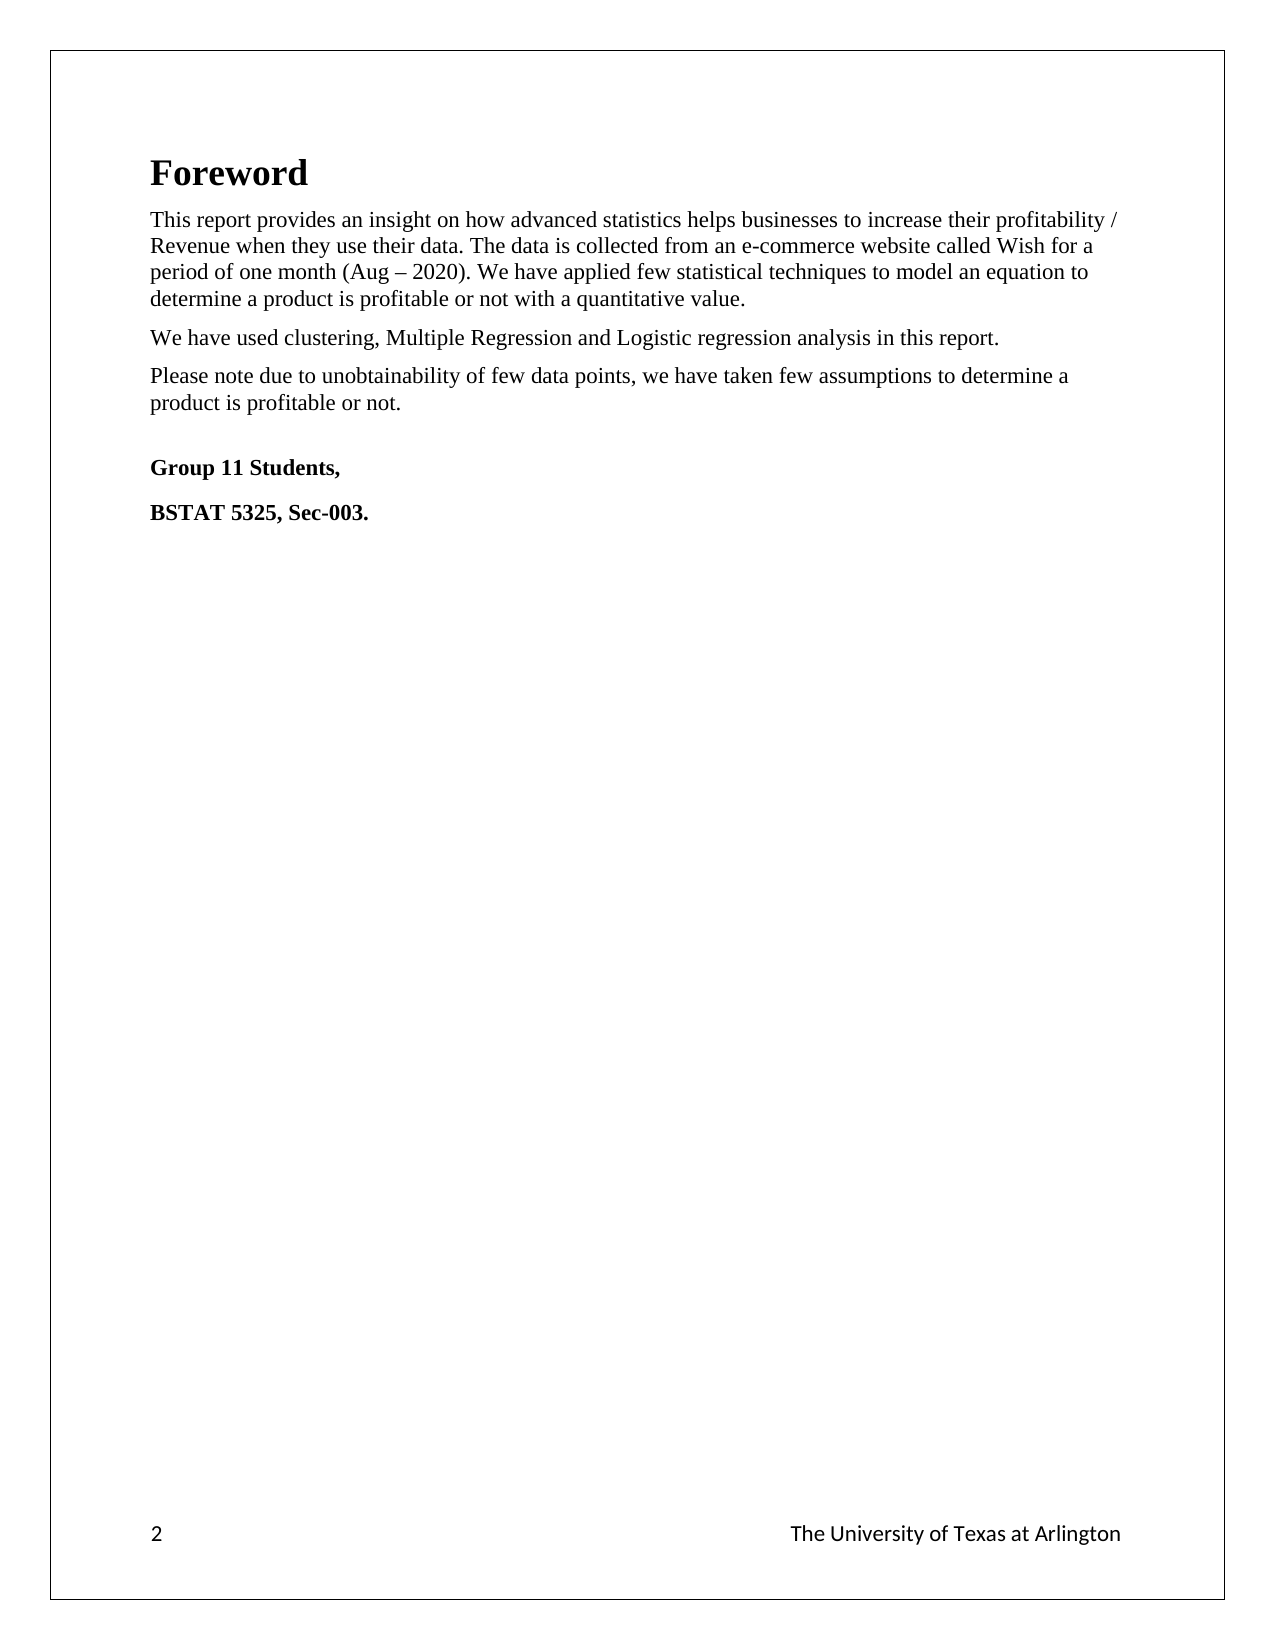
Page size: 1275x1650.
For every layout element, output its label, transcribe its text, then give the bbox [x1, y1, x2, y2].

title Please note due to unobtainability of few data points, we have taken few assumptions to determine a product is profitable or not. [150, 362, 1125, 415]
text Group 11 Students, [150, 454, 1125, 480]
title We have used clustering, Multiple Regression and Logistic regression analysis in this report. [150, 323, 1125, 350]
text BSTAT 5325, Sec-003. [150, 499, 1125, 525]
title This report provides an insight on how advanced statistics helps businesses to increase their profitability / Revenue when they use their data. The data is collected from an e-commerce website called Wish for a period of one month (Aug – 2020). We have applied few statistical techniques to model an equation to determine a product is profitable or not with a quantitative value. [150, 206, 1125, 311]
title Foreword [150, 150, 1125, 193]
